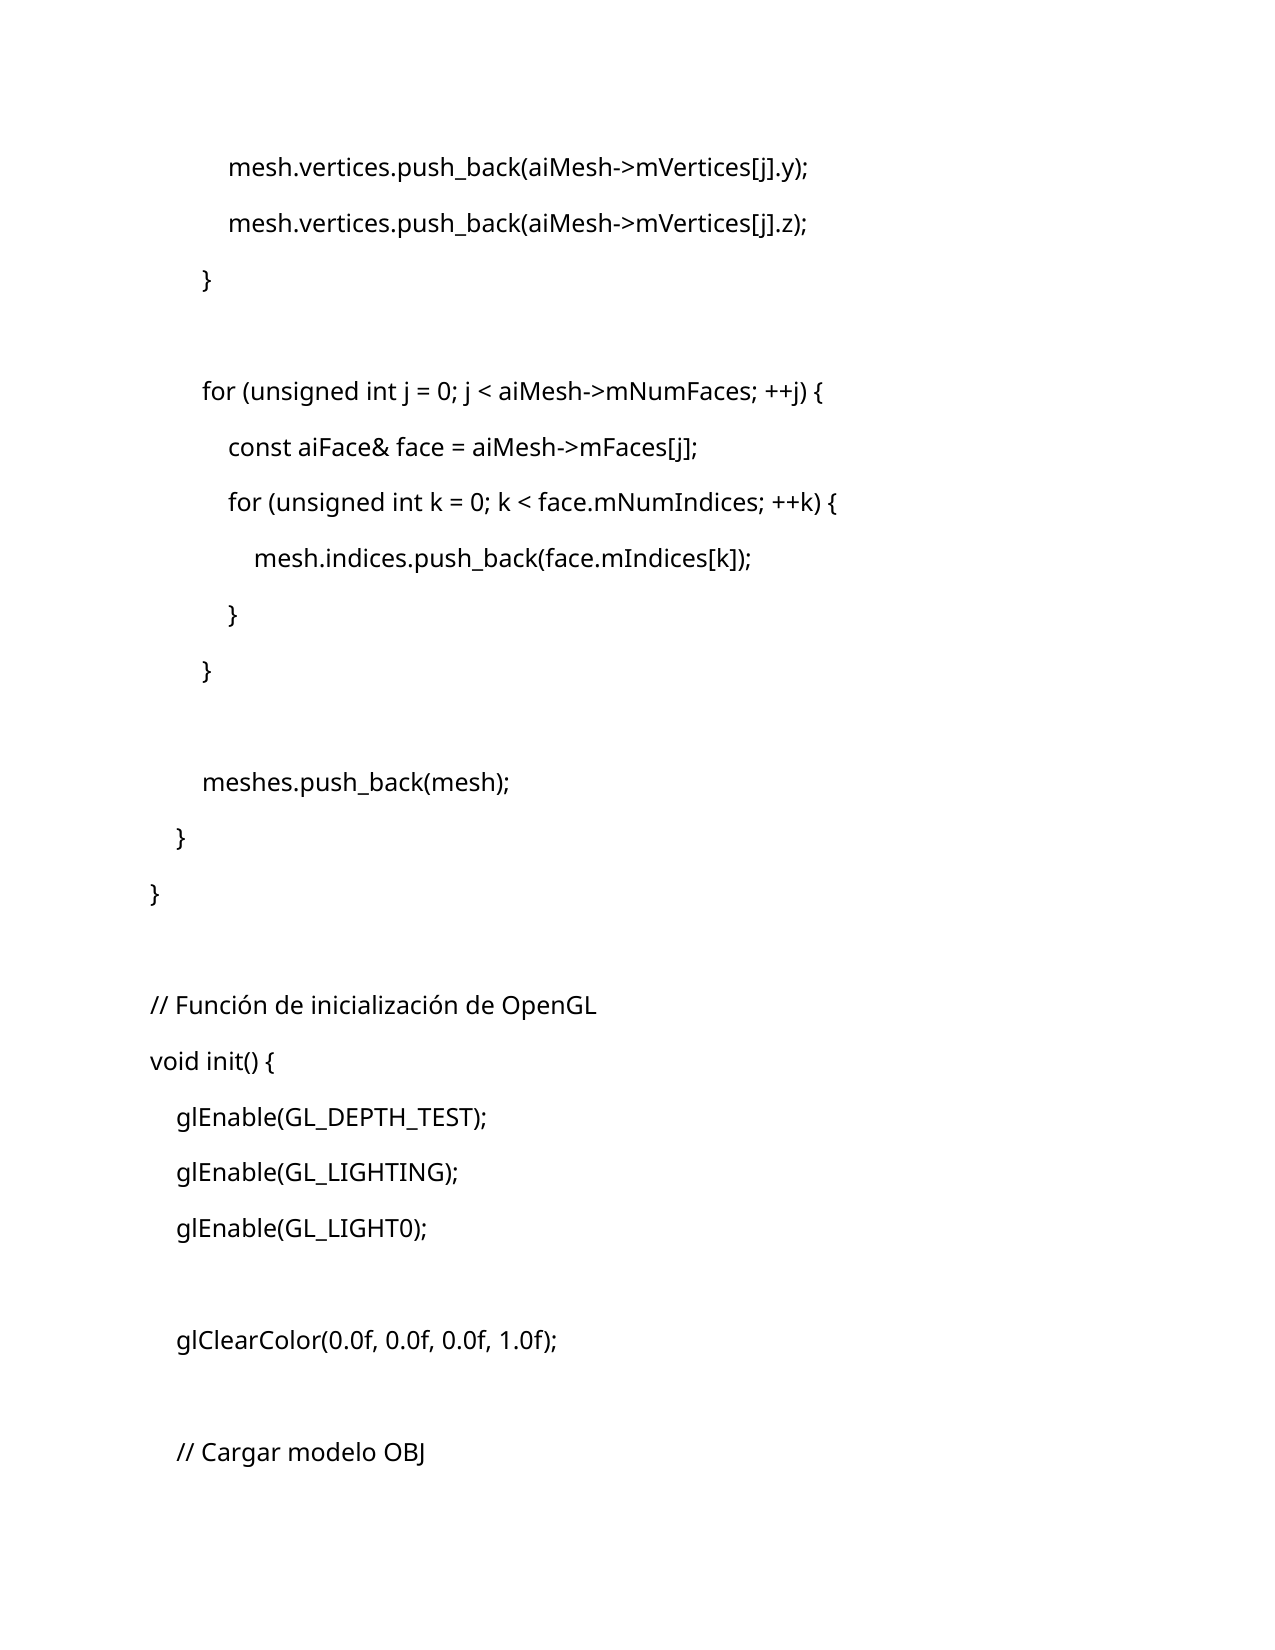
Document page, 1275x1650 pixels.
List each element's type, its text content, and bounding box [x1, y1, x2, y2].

text glEnable(GL_LIGHT0); [150, 1211, 1125, 1245]
text meshes.push_back(mesh); [150, 764, 1125, 798]
text glEnable(GL_LIGHTING); [150, 1155, 1125, 1189]
text // Función de inicialización de OpenGL [150, 987, 1125, 1022]
text // Cargar modelo OBJ [150, 1434, 1125, 1468]
text void init() { [150, 1043, 1125, 1077]
text } [150, 262, 1125, 296]
text } [150, 652, 1125, 687]
text for (unsigned int k = 0; k < face.mNumIndices; ++k) { [150, 485, 1125, 519]
text glClearColor(0.0f, 0.0f, 0.0f, 1.0f); [150, 1322, 1125, 1357]
text } [150, 876, 1125, 910]
text const aiFace& face = aiMesh->mFaces[j]; [150, 429, 1125, 463]
text mesh.indices.push_back(face.mIndices[k]); [150, 541, 1125, 575]
text } [150, 820, 1125, 854]
text } [150, 597, 1125, 631]
text for (unsigned int j = 0; j < aiMesh->mNumFaces; ++j) { [150, 373, 1125, 407]
text glEnable(GL_DEPTH_TEST); [150, 1099, 1125, 1133]
text mesh.vertices.push_back(aiMesh->mVertices[j].z); [150, 206, 1125, 240]
text mesh.vertices.push_back(aiMesh->mVertices[j].y); [150, 150, 1125, 184]
